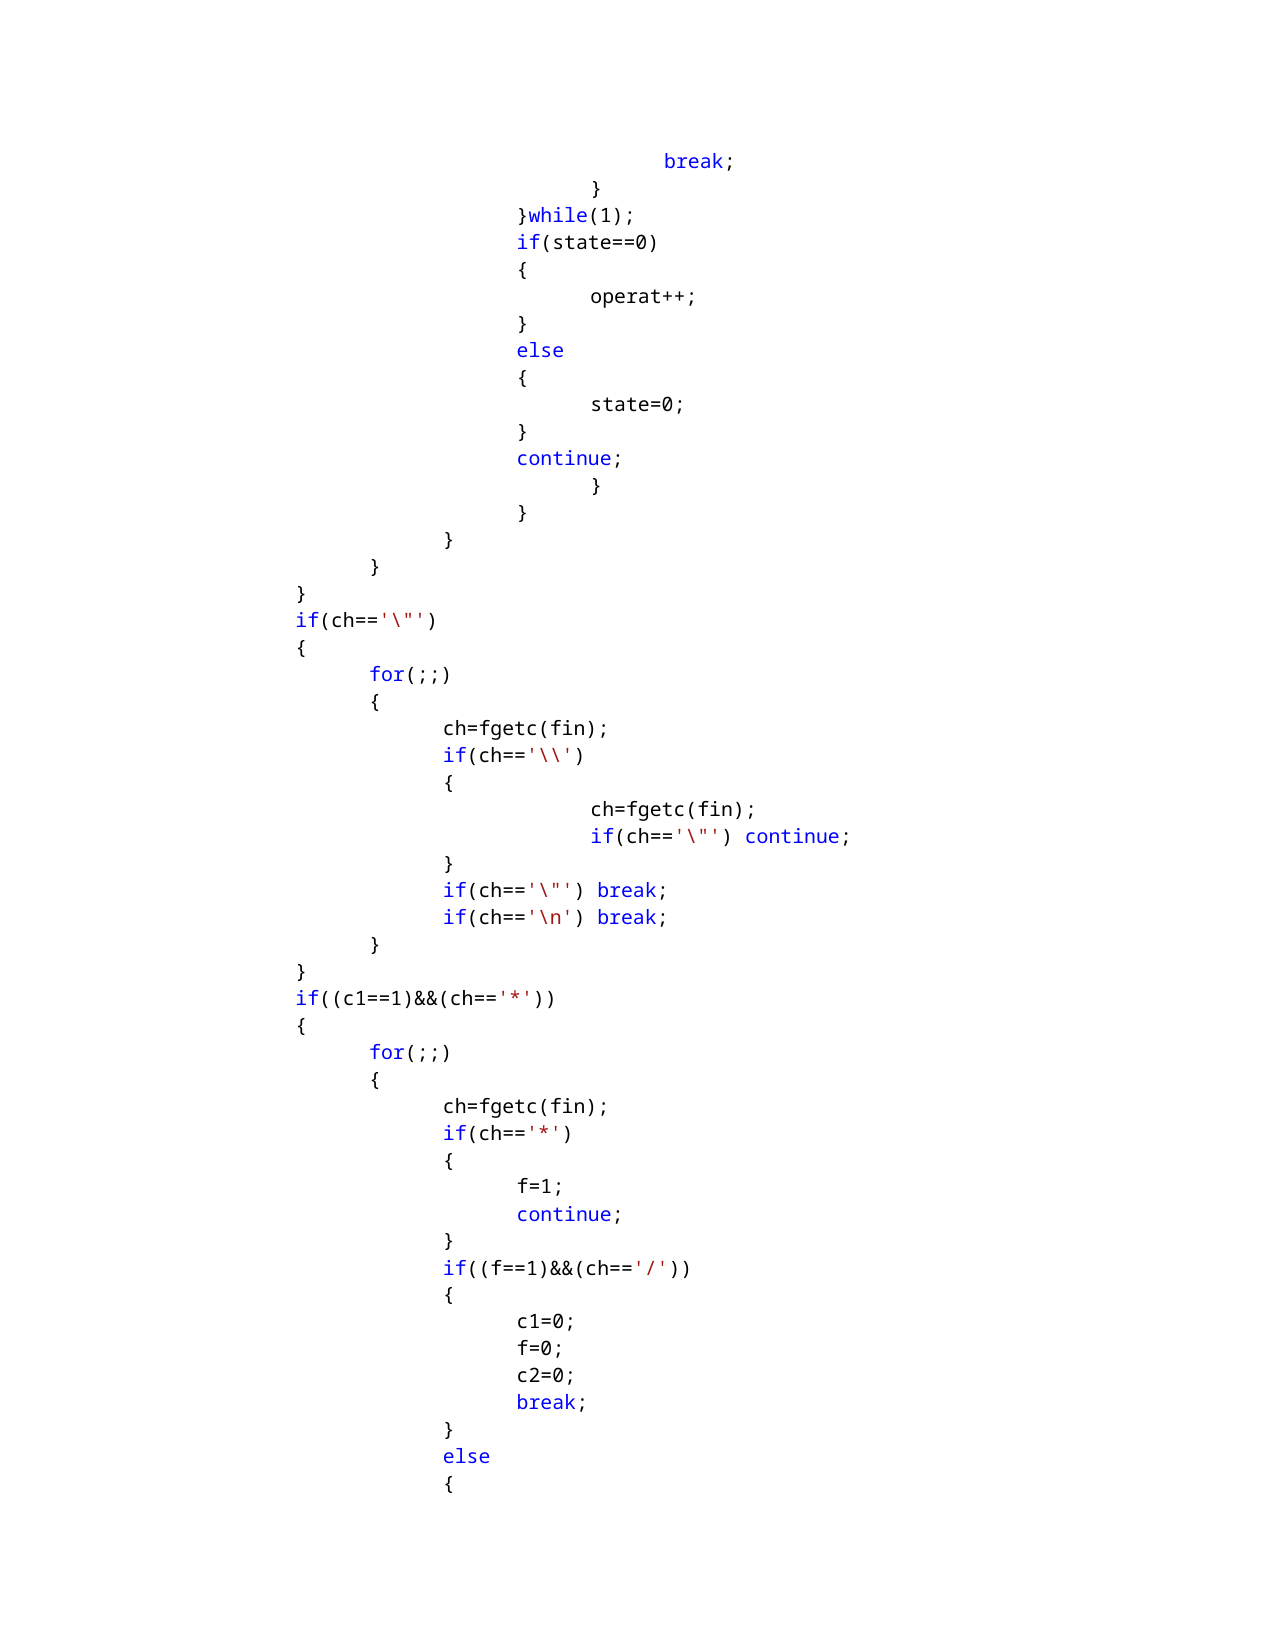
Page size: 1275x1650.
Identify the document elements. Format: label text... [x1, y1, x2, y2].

text } [148, 525, 1127, 552]
text { [148, 1469, 1127, 1497]
text if(ch=='\\') [148, 741, 1127, 768]
text } [148, 957, 1127, 984]
text { [148, 1146, 1127, 1173]
text { [148, 1065, 1127, 1092]
text } [148, 309, 1127, 336]
text } [148, 1416, 1127, 1443]
text } [148, 174, 1127, 202]
text ch=fgetc(fin); [148, 795, 1127, 822]
text else [148, 1443, 1127, 1469]
text if(state==0) [148, 228, 1127, 256]
text if((c1==1)&&(ch=='*')) [148, 984, 1127, 1011]
text if(ch=='\"') [148, 606, 1127, 633]
text f=1; [148, 1173, 1127, 1200]
text continue; [148, 1200, 1127, 1227]
text { [148, 768, 1127, 795]
text else [148, 336, 1127, 363]
text if(ch=='\"') break; [148, 876, 1127, 903]
text state=0; [148, 390, 1127, 417]
text } [148, 579, 1127, 606]
text } [148, 1227, 1127, 1254]
text for(;;) [148, 1038, 1127, 1065]
text } [148, 498, 1127, 525]
text { [148, 256, 1127, 282]
text operat++; [148, 282, 1127, 309]
text } [148, 417, 1127, 444]
text for(;;) [148, 660, 1127, 687]
text continue; [148, 444, 1127, 471]
text if(ch=='\"') continue; [148, 822, 1127, 849]
text c2=0; [148, 1362, 1127, 1389]
text }while(1); [148, 202, 1127, 228]
text if((f==1)&&(ch=='/')) [148, 1254, 1127, 1281]
text f=0; [148, 1335, 1127, 1362]
text } [148, 471, 1127, 498]
text if(ch=='\n') break; [148, 903, 1127, 930]
text } [148, 930, 1127, 957]
text { [148, 633, 1127, 660]
text } [148, 849, 1127, 876]
text break; [148, 1389, 1127, 1416]
text { [148, 1281, 1127, 1308]
text if(ch=='*') [148, 1119, 1127, 1146]
text ch=fgetc(fin); [148, 714, 1127, 741]
text { [148, 363, 1127, 390]
text break; [148, 148, 1127, 174]
text { [148, 687, 1127, 714]
text } [148, 552, 1127, 579]
text c1=0; [148, 1308, 1127, 1335]
text { [148, 1011, 1127, 1038]
text ch=fgetc(fin); [148, 1092, 1127, 1119]
